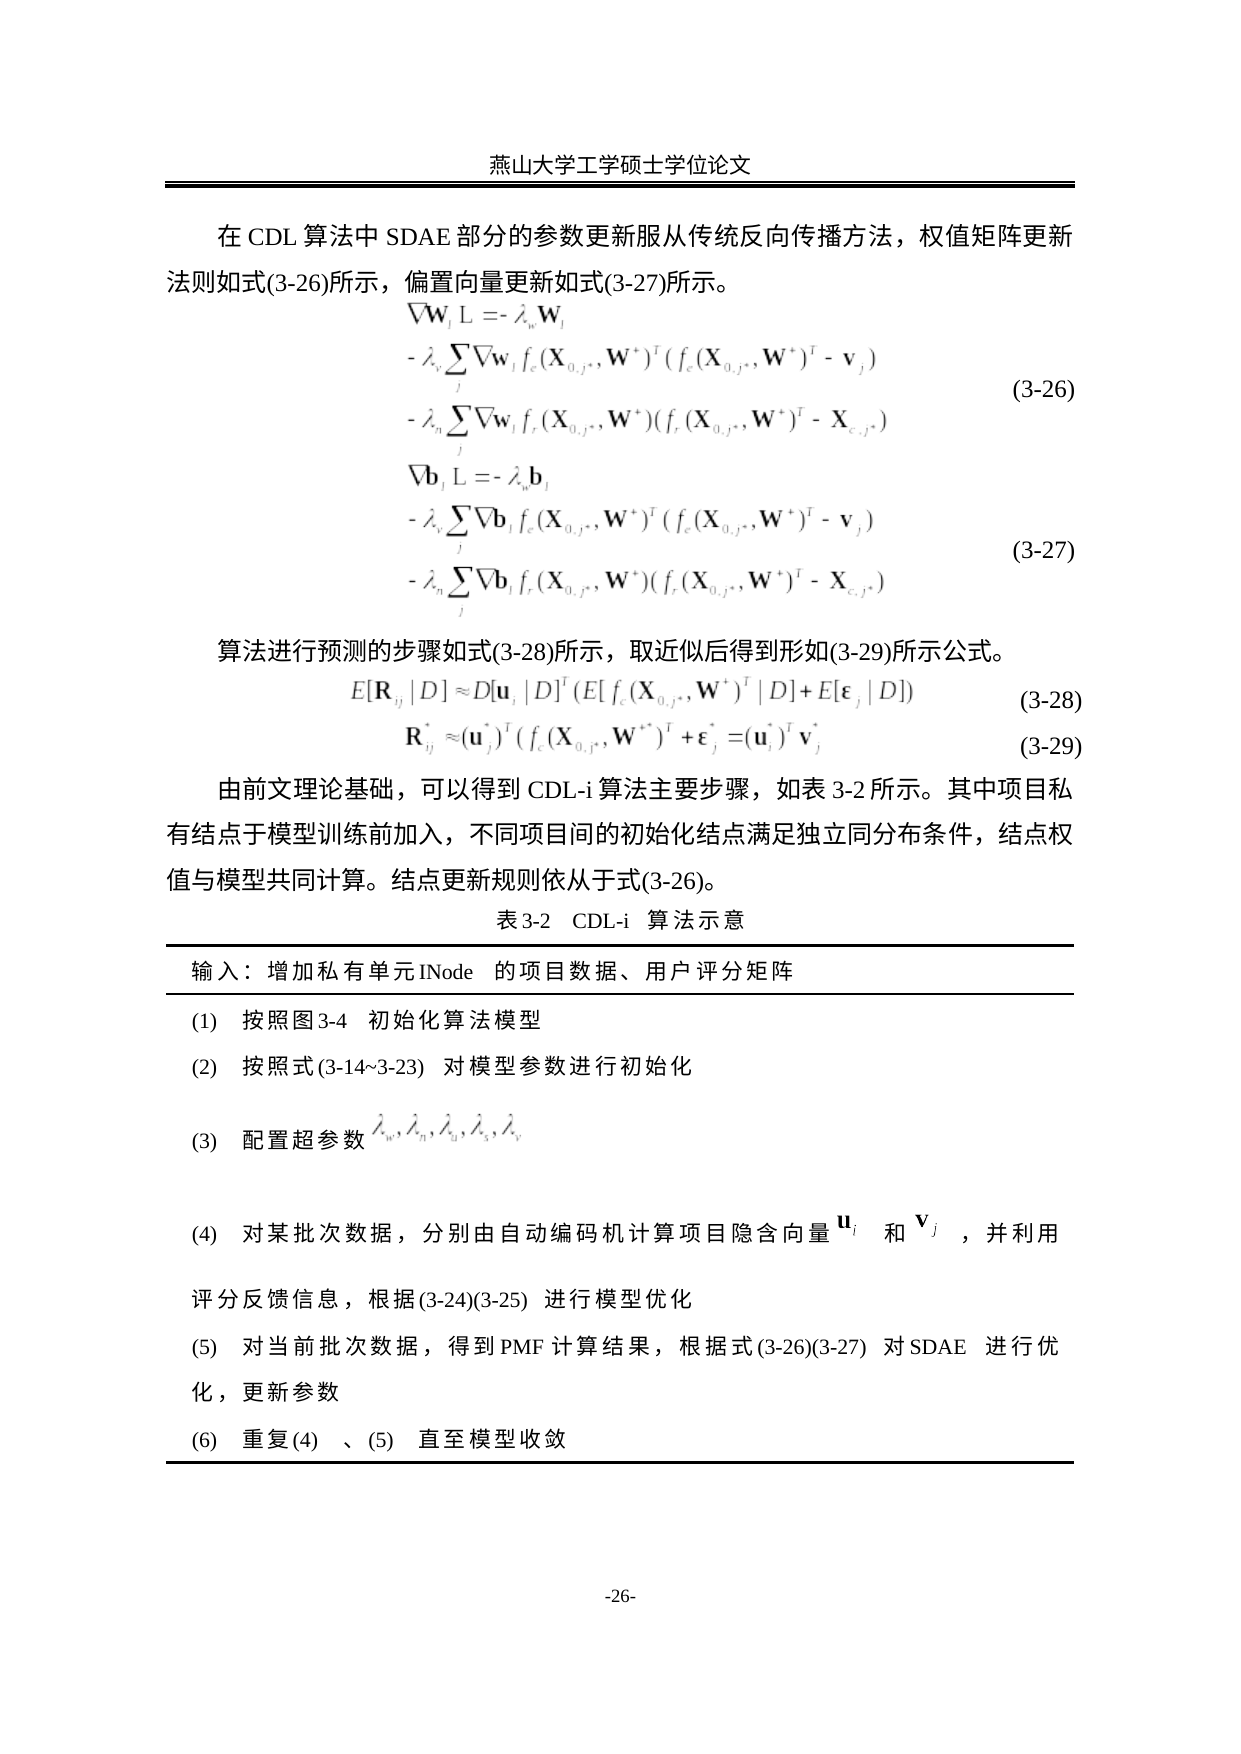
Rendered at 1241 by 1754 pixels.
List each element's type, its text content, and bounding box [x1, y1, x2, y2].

table_cell 按照初始化算法模型 按照式(3-14~3-23)对模型参数进行初始化 配置超参数 对某批次数据，分别由自动编码机计算项目隐含向量和，并利用评分反馈信息，根据(3-24)(3-25)进行模型优化 对当前批次数据，得到PMF计算结果，根据式(3-26)(3-27)对SDAE进行优化，更新参数 重复(4)、(5)直至模型收敛 [166, 995, 1074, 1461]
table_cell [933, 460, 1086, 622]
text 在CDL算法中SDAE部分的参数更新服从传统反向传播方法，权值矩阵更新法则如式(3-26)所示，偏置向量更新如式(3-27)所示。 [166, 207, 1074, 299]
text 由前文理论基础，可以得到CDL-i算法主要步骤，如表3-2所示。其中项目私有结点于模型训练前加入，不同项目间的初始化结点满足独立同分布条件，结点权值与模型共同计算。结点更新规则依从于式(3-26)。 [166, 759, 1074, 897]
table_cell [147, 714, 941, 759]
table_header CDL-i算法示意 [166, 897, 1064, 944]
table_header [933, 299, 1086, 460]
table_cell 输入：增加私有单元INode的项目数据、用户评分矩阵 [166, 947, 1074, 993]
text 算法进行预测的步骤如式(3-28)所示，取近似后得到形如(3-29)所示公式。 [166, 622, 1074, 668]
table_cell [154, 460, 933, 622]
table_header [147, 668, 977, 714]
table_cell [941, 714, 1093, 759]
table_header [978, 668, 1093, 714]
table_header [154, 299, 933, 460]
